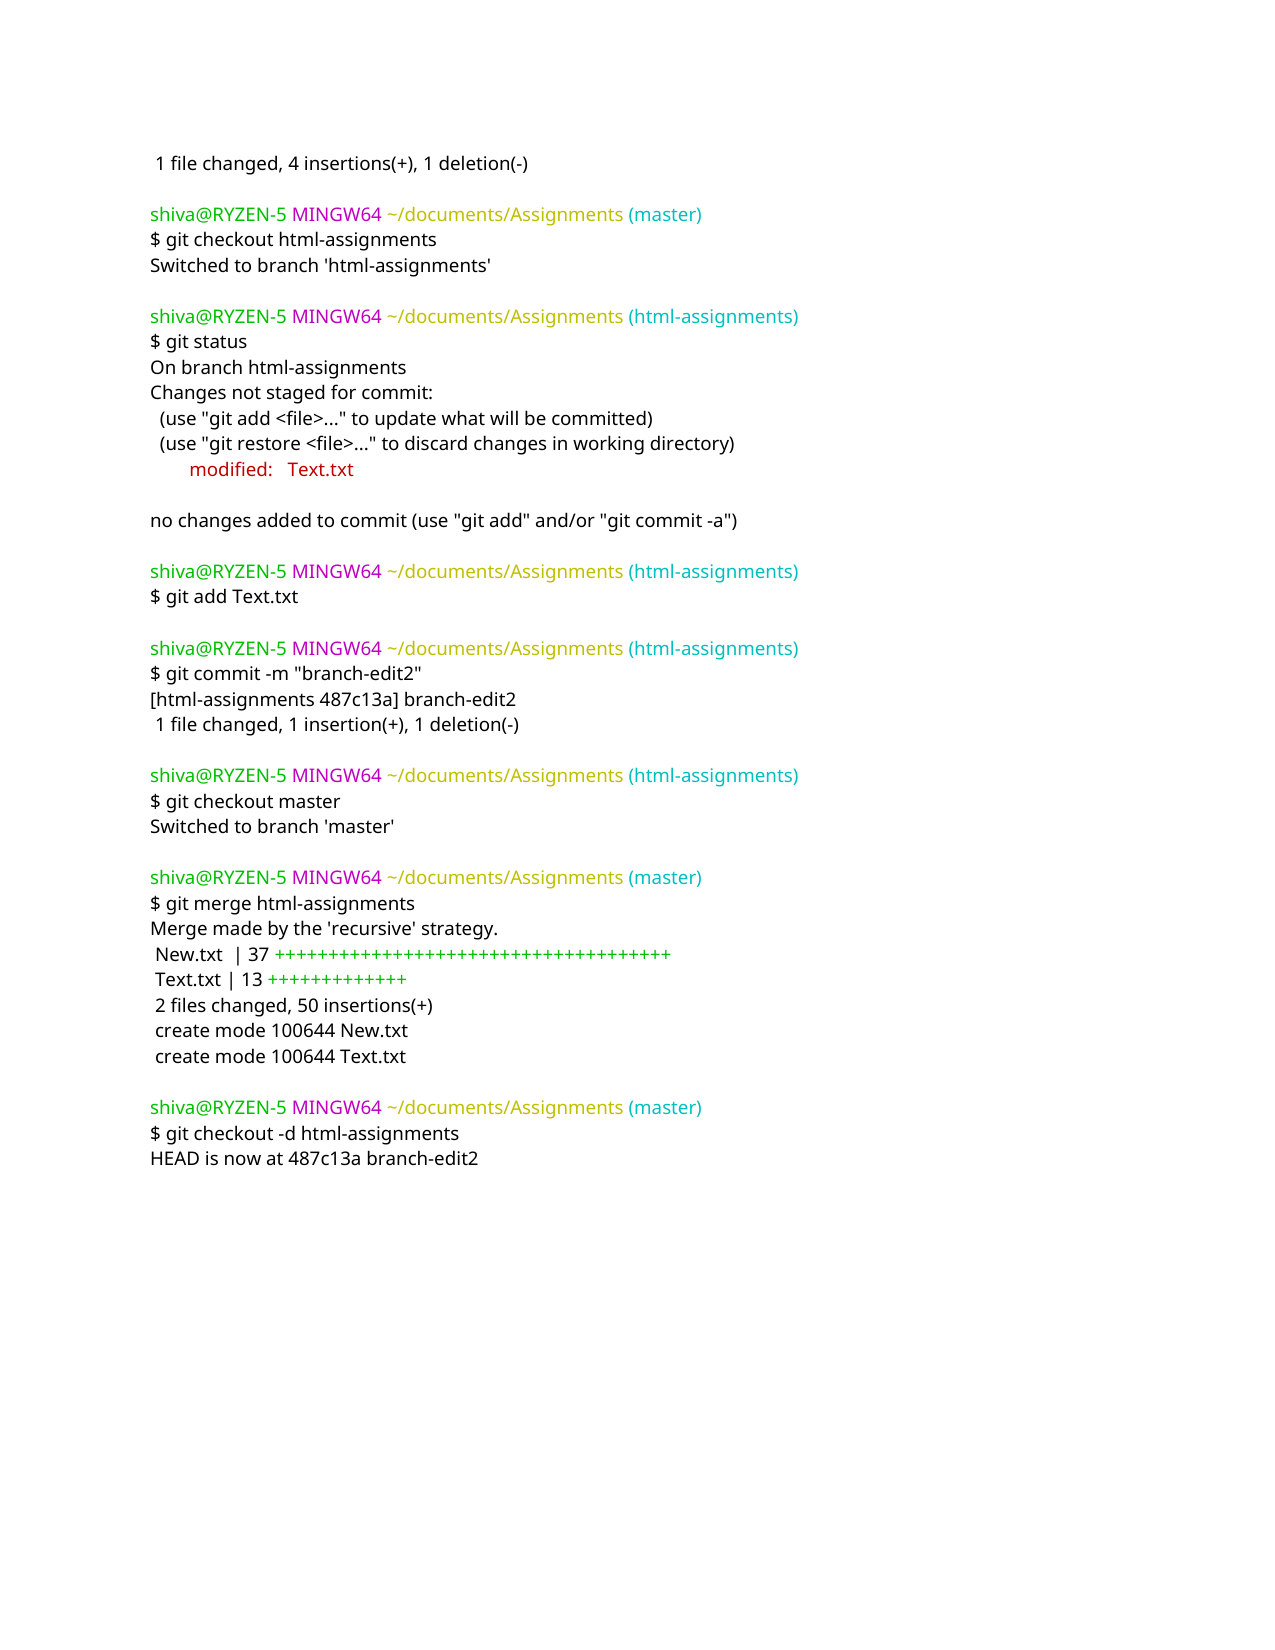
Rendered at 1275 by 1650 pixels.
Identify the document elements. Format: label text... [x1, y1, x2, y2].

text $ git checkout -d html-assignments [150, 1120, 1125, 1145]
text create mode 100644 New.txt [150, 1018, 1125, 1043]
text On branch html-assignments [150, 354, 1125, 380]
text modified: Text.txt [150, 456, 1125, 482]
text 2 files changed, 50 insertions(+) [150, 992, 1125, 1018]
text shiva@RYZEN-5 MINGW64 ~/documents/Assignments (html-assignments) [150, 558, 1125, 584]
text $ git add Text.txt [150, 584, 1125, 609]
text (use "git add <file>..." to update what will be committed) [150, 405, 1125, 431]
text shiva@RYZEN-5 MINGW64 ~/documents/Assignments (html-assignments) [150, 303, 1125, 329]
text New.txt | 37 +++++++++++++++++++++++++++++++++++++ [150, 941, 1125, 967]
text (use "git restore <file>..." to discard changes in working directory) [150, 431, 1125, 456]
text shiva@RYZEN-5 MINGW64 ~/documents/Assignments (master) [150, 864, 1125, 890]
text $ git commit -m "branch-edit2" [150, 660, 1125, 686]
text shiva@RYZEN-5 MINGW64 ~/documents/Assignments (html-assignments) [150, 762, 1125, 788]
text shiva@RYZEN-5 MINGW64 ~/documents/Assignments (master) [150, 1094, 1125, 1120]
text Switched to branch 'html-assignments' [150, 252, 1125, 278]
text $ git checkout html-assignments [150, 227, 1125, 252]
text Changes not staged for commit: [150, 380, 1125, 405]
text $ git checkout master [150, 788, 1125, 813]
text Merge made by the 'recursive' strategy. [150, 916, 1125, 941]
text create mode 100644 Text.txt [150, 1043, 1125, 1069]
text 1 file changed, 4 insertions(+), 1 deletion(-) [150, 150, 1125, 176]
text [150, 201, 1125, 227]
text 1 file changed, 1 insertion(+), 1 deletion(-) [150, 711, 1125, 737]
text no changes added to commit (use "git add" and/or "git commit -a") [150, 507, 1125, 533]
text HEAD is now at 487c13a branch-edit2 [150, 1145, 1125, 1171]
text shiva@RYZEN-5 MINGW64 ~/documents/Assignments (html-assignments) [150, 635, 1125, 660]
text Text.txt | 13 +++++++++++++ [150, 967, 1125, 992]
text [html-assignments 487c13a] branch-edit2 [150, 686, 1125, 711]
text $ git merge html-assignments [150, 890, 1125, 916]
text $ git status [150, 329, 1125, 354]
text Switched to branch 'master' [150, 813, 1125, 839]
